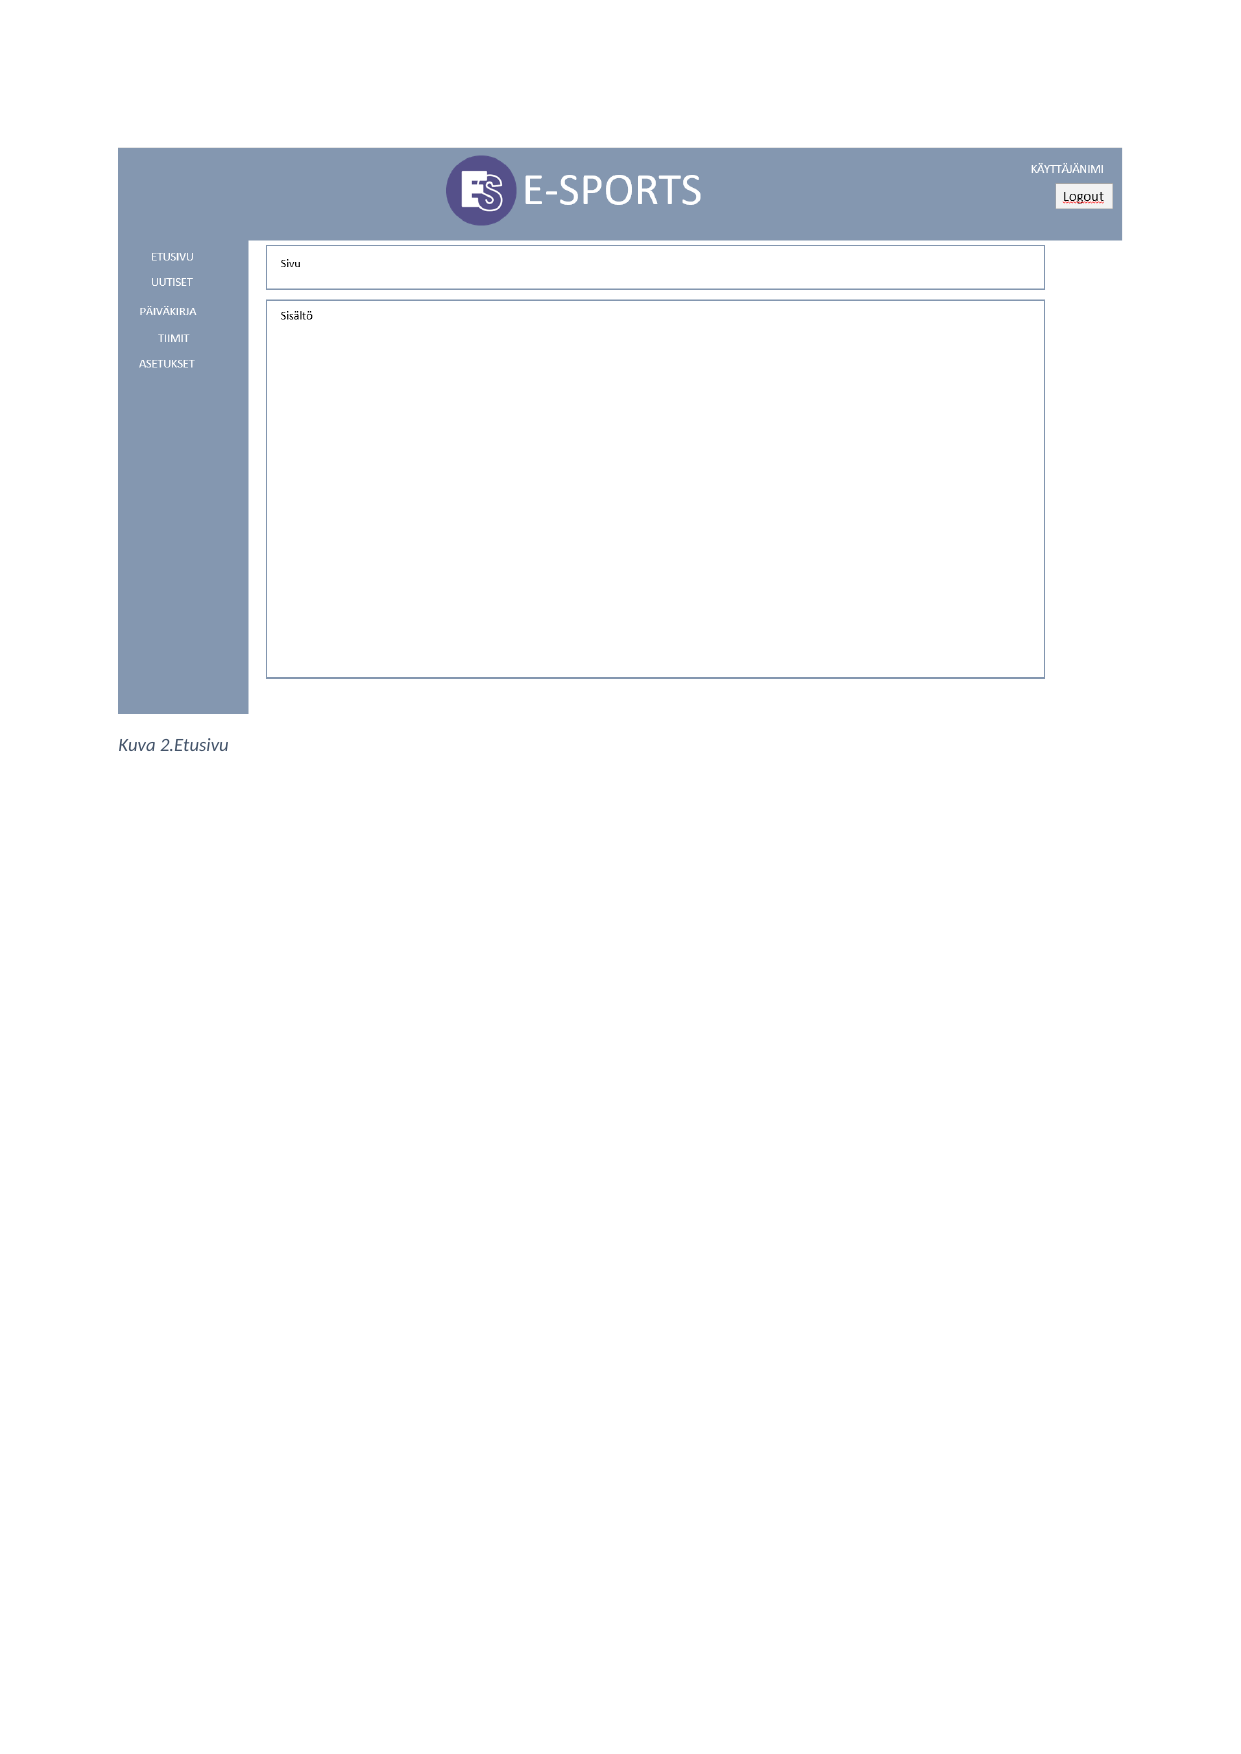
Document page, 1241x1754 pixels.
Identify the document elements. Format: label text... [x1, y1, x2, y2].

picture [118, 147, 1123, 714]
